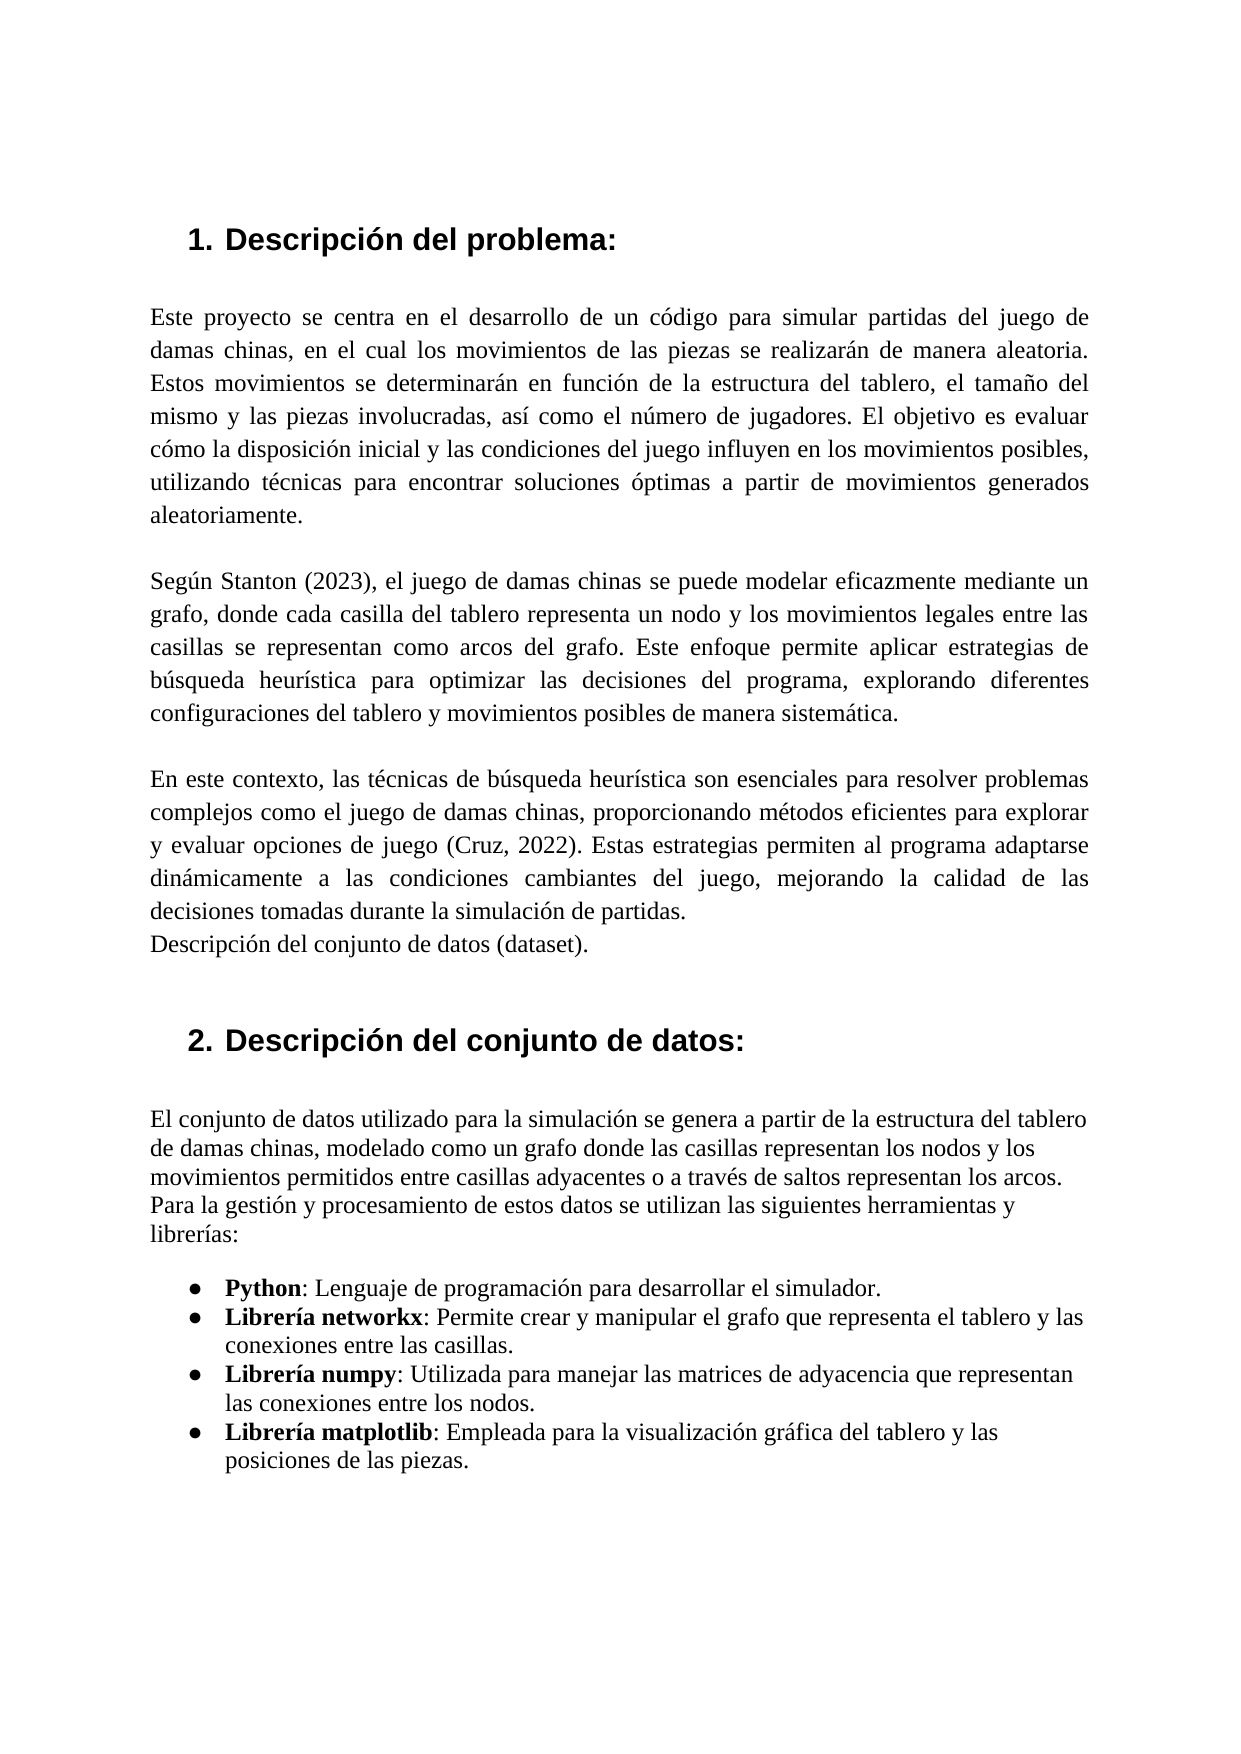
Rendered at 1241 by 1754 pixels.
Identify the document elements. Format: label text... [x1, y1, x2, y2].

list Python: Lenguaje de programación para desarrollar el simulador. [187, 1273, 1090, 1302]
list Librería networkx: Permite crear y manipular el grafo que representa el tablero y las conexiones entre las casillas. [187, 1302, 1090, 1359]
text El conjunto de datos utilizado para la simulación se genera a partir de la estructura del tablero de damas chinas, modelado como un grafo donde las casillas representan los nodos y los movimientos permitidos entre casillas adyacentes o a través de saltos representan los arcos. Para la gestión y procesamiento de estos datos se utilizan las siguientes herramientas y librerías: [150, 1104, 1090, 1248]
text Este proyecto se centra en el desarrollo de un código para simular partidas del juego de damas chinas, en el cual los movimientos de las piezas se realizarán de manera aleatoria. Estos movimientos se determinarán en función de la estructura del tablero, el tamaño del mismo y las piezas involucradas, así como el número de jugadores. El objetivo es evaluar cómo la disposición inicial y las condiciones del juego influyen en los movimientos posibles, utilizando técnicas para encontrar soluciones óptimas a partir de movimientos generados aleatoriamente. [150, 302, 1090, 529]
subtitle Descripción del problema: [187, 221, 1090, 256]
text En este contexto, las técnicas de búsqueda heurística son esenciales para resolver problemas complejos como el juego de damas chinas, proporcionando métodos eficientes para explorar y evaluar opciones de juego (Cruz, 2022). Estas estrategias permiten al programa adaptarse dinámicamente a las condiciones cambiantes del juego, mejorando la calidad de las decisiones tomadas durante la simulación de partidas. [150, 764, 1090, 925]
text Según Stanton (2023), el juego de damas chinas se puede modelar eficazmente mediante un grafo, donde cada casilla del tablero representa un nodo y los movimientos legales entre las casillas se representan como arcos del grafo. Este enfoque permite aplicar estrategias de búsqueda heurística para optimizar las decisiones del programa, explorando diferentes configuraciones del tablero y movimientos posibles de manera sistemática. [150, 566, 1090, 727]
list Librería numpy: Utilizada para manejar las matrices de adyacencia que representan las conexiones entre los nodos. [187, 1359, 1090, 1417]
text Descripción del conjunto de datos (dataset). [150, 929, 1090, 958]
list Librería matplotlib: Empleada para la visualización gráfica del tablero y las posiciones de las piezas. [187, 1417, 1090, 1474]
subtitle Descripción del conjunto de datos: [187, 1022, 1090, 1058]
